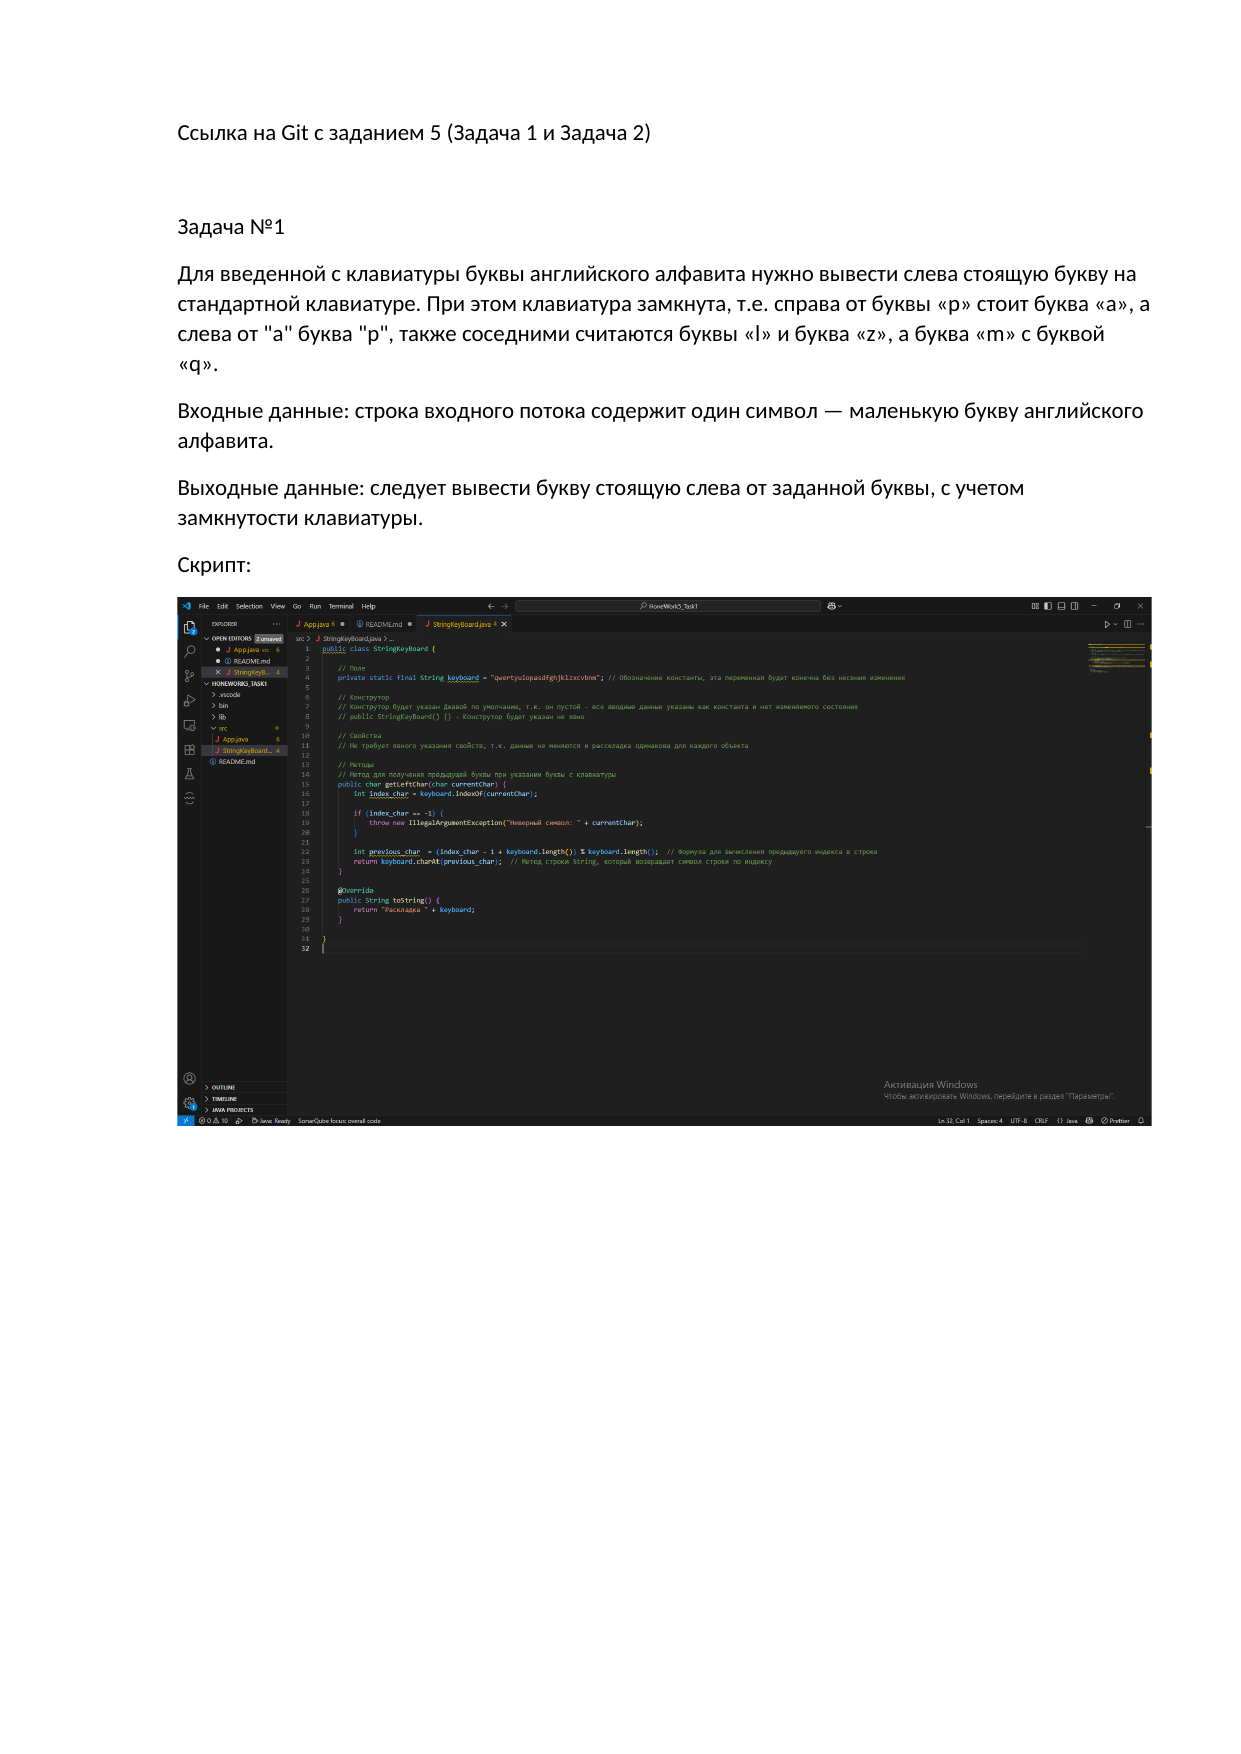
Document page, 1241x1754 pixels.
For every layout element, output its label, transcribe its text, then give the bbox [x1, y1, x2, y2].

text Входные данные: строка входного потока содержит один символ — маленькую букву английского алфавита. [177, 396, 1152, 454]
picture [177, 597, 1152, 1126]
text Выходные данные: следует вывести букву стоящую слева от заданной буквы, с учетом замкнутости клавиатуры. [177, 473, 1152, 532]
text Скрипт: [177, 550, 1152, 578]
text Для введенной с клавиатуры буквы английского алфавита нужно вывести слева стоящую букву на стандартной клавиатуре. При этом клавиатура замкнута, т.е. справа от буквы «p» стоит буква «a», а слева от "а" буква "р", также соседними считаются буквы «l» и буква «z», а буква «m» с буквой «q». [177, 259, 1152, 377]
text Задача №1 [177, 212, 1152, 240]
text Ссылка на Git с заданием 5 (Задача 1 и Задача 2) [177, 118, 1152, 146]
